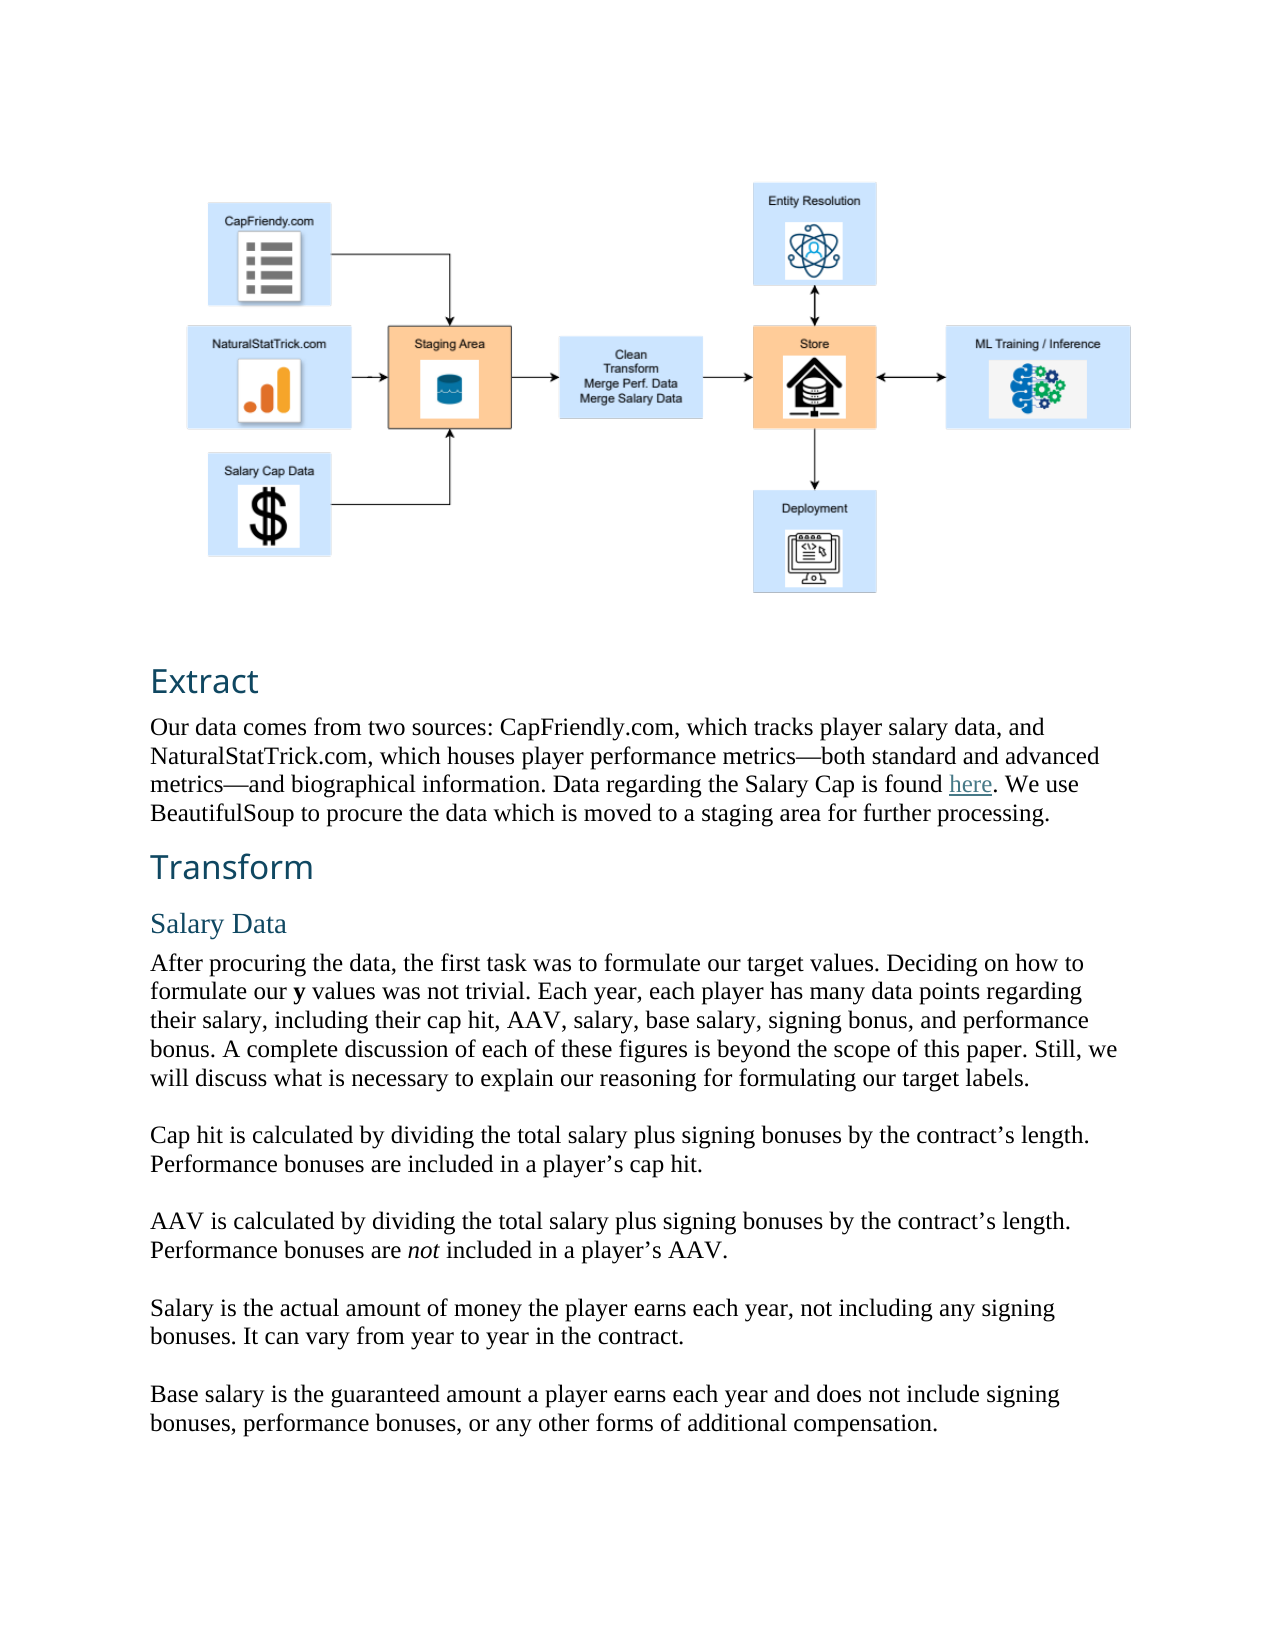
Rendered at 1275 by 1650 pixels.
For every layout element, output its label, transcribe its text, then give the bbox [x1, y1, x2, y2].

subtitle Transform [150, 844, 1125, 889]
text Our data comes from two sources: CapFriendly.com, which tracks player salary data, and NaturalStatTrick.com, which houses player performance metrics—both standard and advanced metrics—and biographical information. Data regarding the Salary Cap is found here. We use BeautifulSoup to procure the data which is moved to a staging area for further processing. [150, 712, 1125, 827]
text Cap hit is calculated by dividing the total salary plus signing bonuses by the contract’s length. Performance bonuses are included in a player’s cap hit. [150, 1120, 1125, 1178]
text AAV is calculated by dividing the total salary plus signing bonuses by the contract’s length. Performance bonuses are not included in a player’s AAV. [150, 1206, 1125, 1264]
text Base salary is the guaranteed amount a player earns each year and does not include signing bonuses, performance bonuses, or any other forms of additional compensation. [150, 1379, 1125, 1436]
text After procuring the data, the first task was to formulate our target values. Deciding on how to formulate our y values was not trivial. Each year, each player has many data points regarding their salary, including their cap hit, AAV, salary, base salary, signing bonus, and performance bonus. A complete discussion of each of these figures is beyond the scope of this paper. Still, we will discuss what is necessary to explain our reasoning for formulating our target labels. [150, 948, 1125, 1091]
subtitle Salary Data [150, 906, 1125, 939]
subtitle Extract [150, 658, 1125, 704]
text Salary is the actual amount of money the player earns each year, not including any signing bonuses. It can vary from year to year in the contract. [150, 1293, 1125, 1350]
